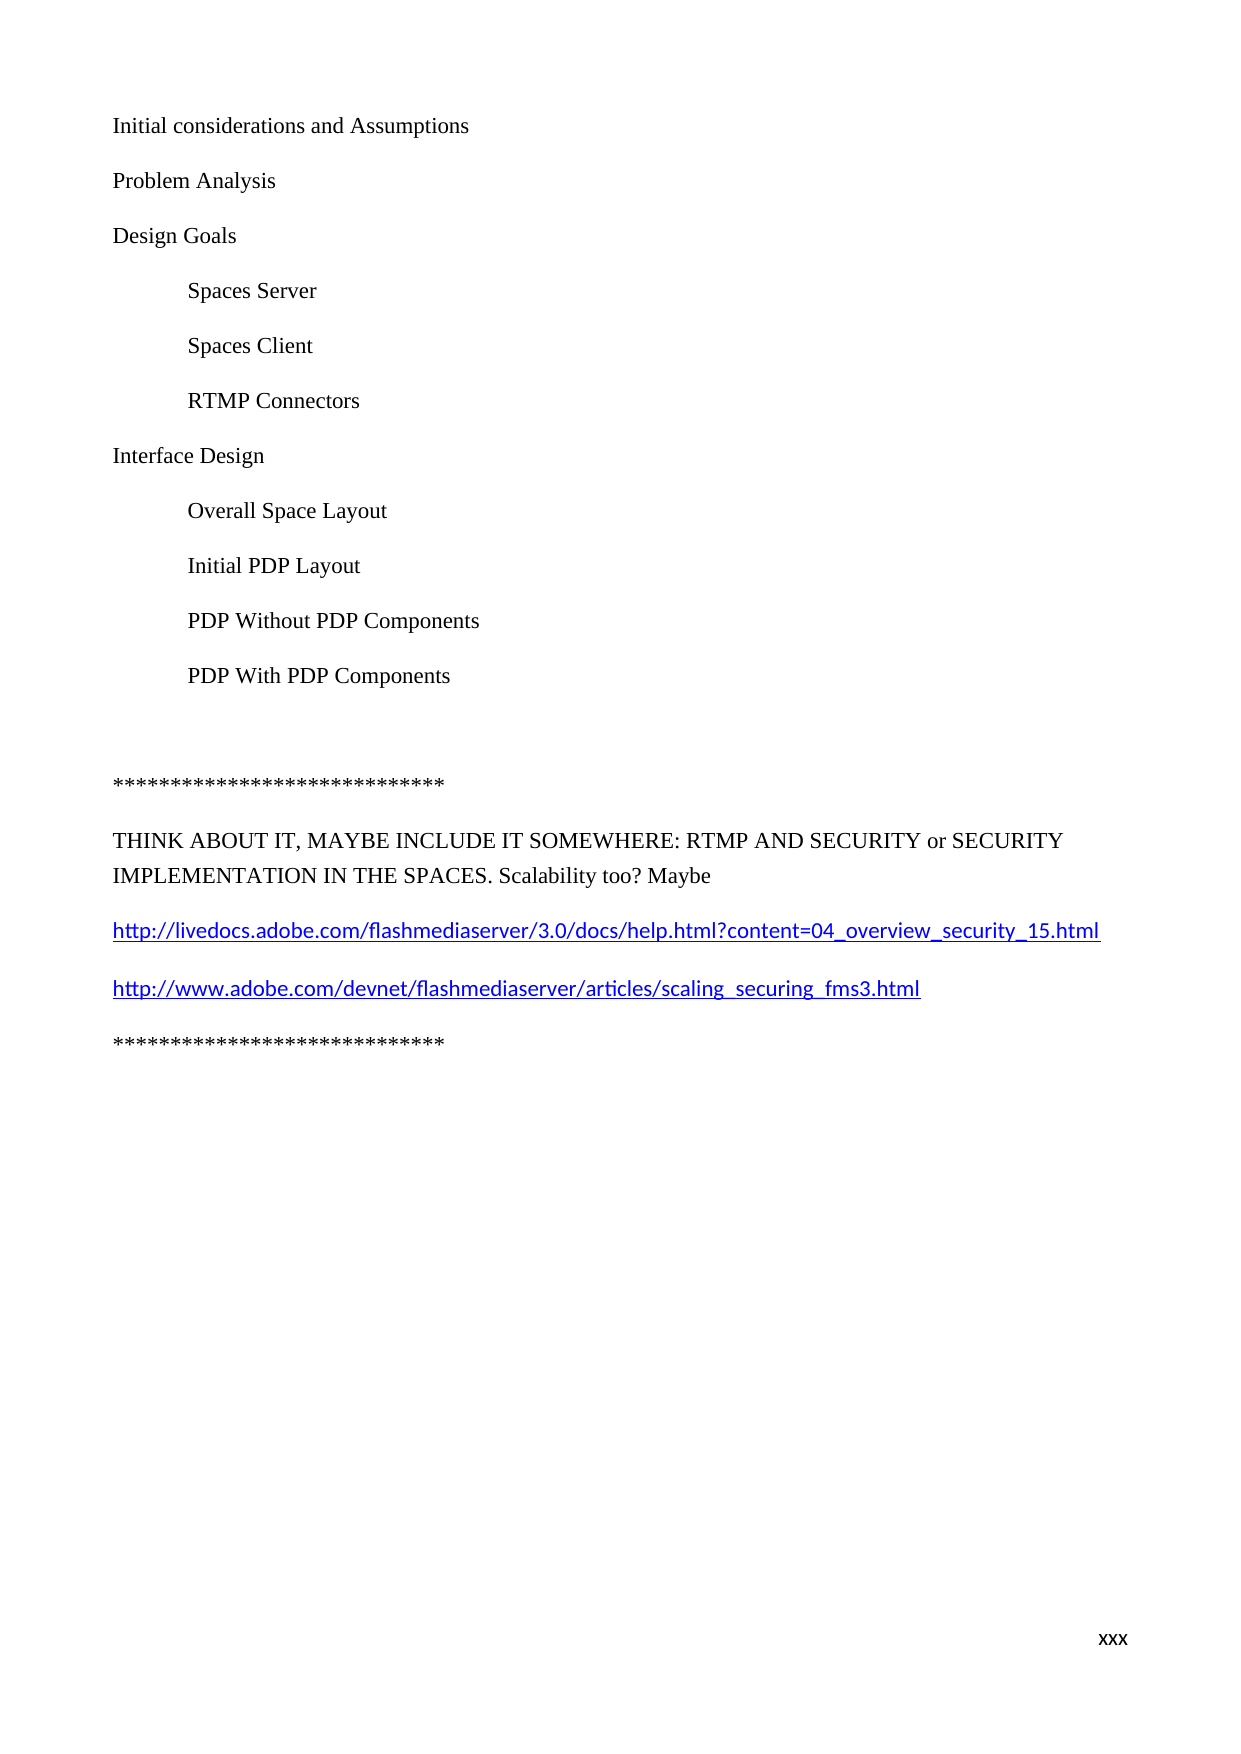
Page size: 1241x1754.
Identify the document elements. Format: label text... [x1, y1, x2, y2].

text Initial PDP Layout [112, 552, 1128, 579]
text Problem Analysis [112, 167, 1128, 194]
text PDP Without PDP Components [112, 607, 1128, 634]
text ***************************** [112, 772, 1128, 799]
text Spaces Server [112, 277, 1128, 304]
text Spaces Client [112, 332, 1128, 359]
text Interface Design [112, 442, 1128, 469]
text ***************************** [112, 1031, 1128, 1057]
text Design Goals [112, 222, 1128, 249]
text THINK ABOUT IT, MAYBE INCLUDE IT SOMEWHERE: RTMP AND SECURITY or SECURITY IMPLEMENTATION IN THE SPACES. Scalability too? Maybe [112, 827, 1128, 888]
text http://www.adobe.com/devnet/flashmediaserver/articles/scaling_securing_fms3.html [112, 974, 1128, 1002]
text PDP With PDP Components [112, 662, 1128, 689]
text Initial considerations and Assumptions [112, 112, 1128, 139]
text RTMP Connectors [112, 387, 1128, 414]
text Overall Space Layout [112, 497, 1128, 524]
text http://livedocs.adobe.com/flashmediaserver/3.0/docs/help.html?content=04_overview_security_15.html [112, 917, 1128, 945]
